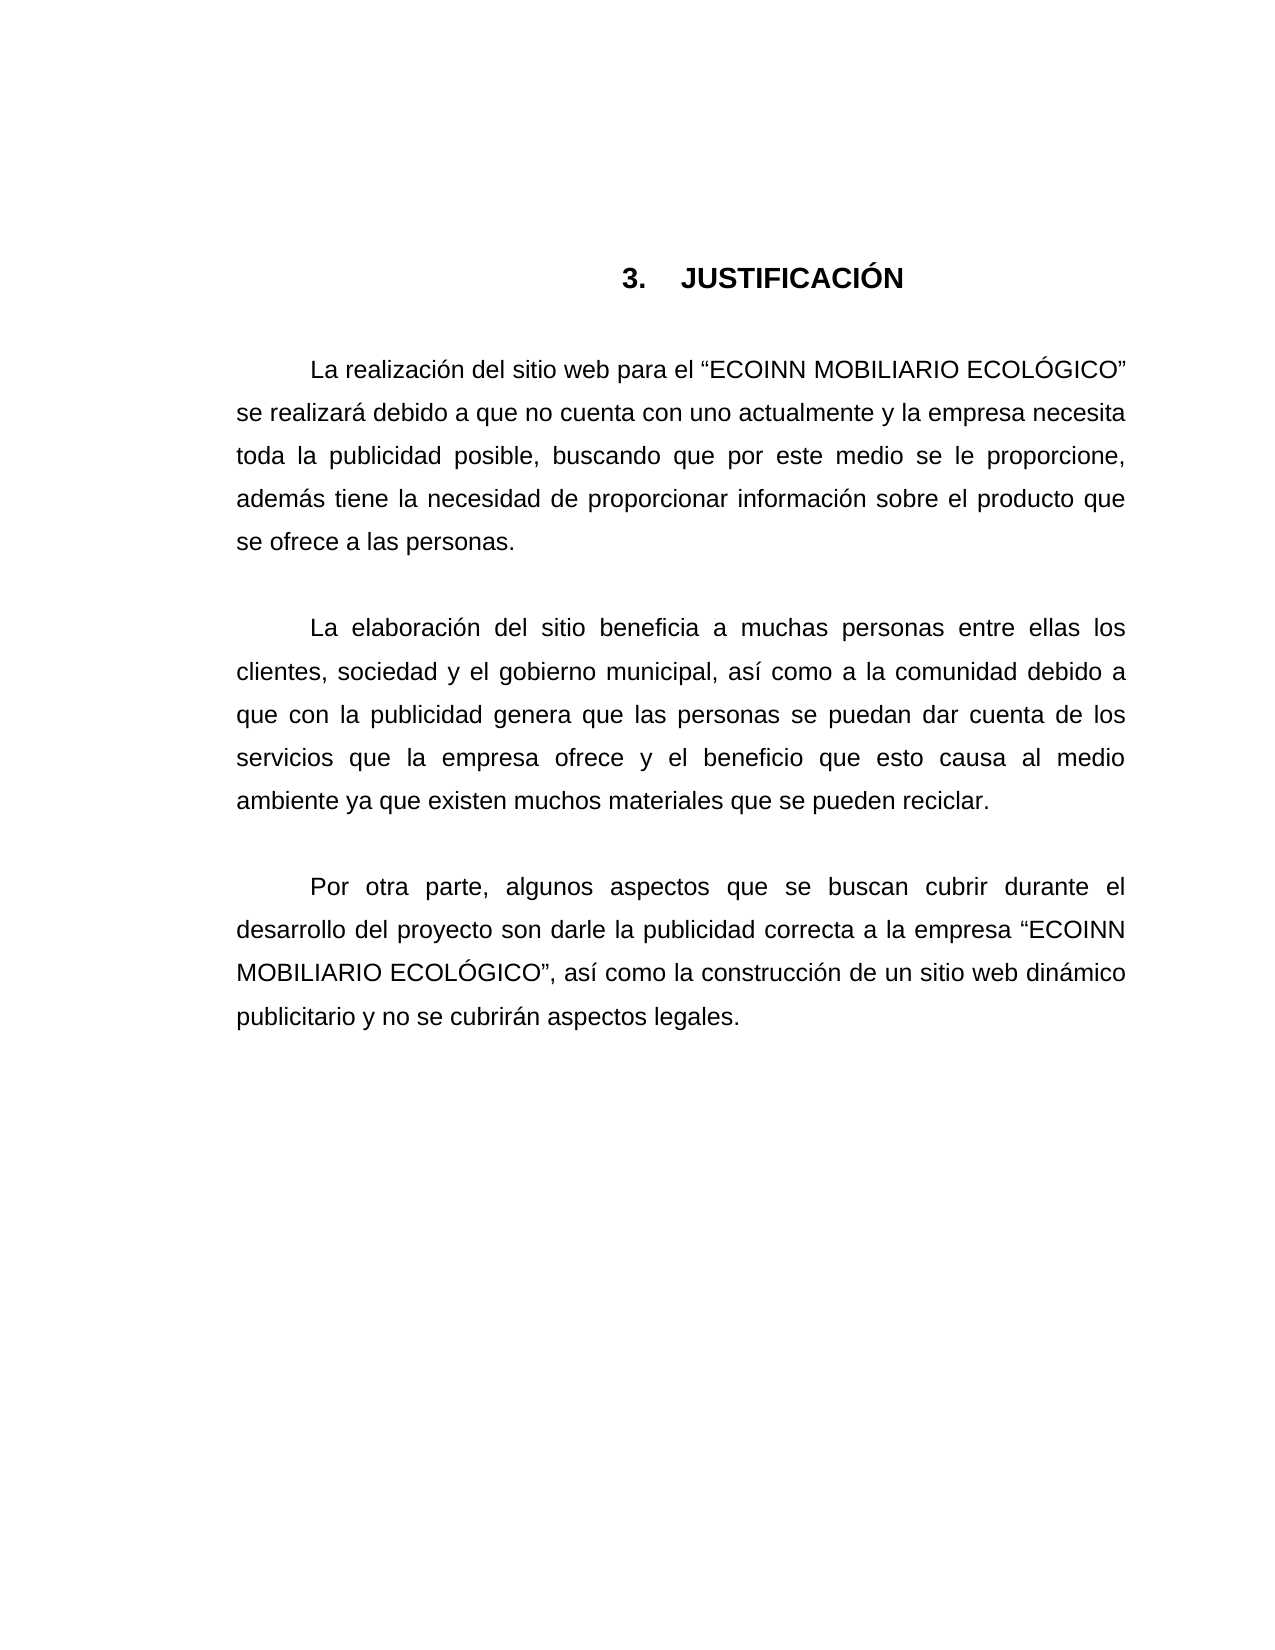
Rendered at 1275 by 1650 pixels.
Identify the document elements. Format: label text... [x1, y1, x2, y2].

text Por otra parte, algunos aspectos que se buscan cubrir durante el desarrollo del proyecto son darle la publicidad correcta a la empresa “ECOINN MOBILIARIO ECOLÓGICO”, así como la construcción de un sitio web dinámico publicitario y no se cubrirán aspectos legales. [236, 872, 1127, 1030]
text La realización del sitio web para el “ECOINN MOBILIARIO ECOLÓGICO” se realizará debido a que no cuenta con uno actualmente y la empresa necesita toda la publicidad posible, buscando que por este medio se le proporcione, además tiene la necesidad de proporcionar información sobre el producto que se ofrece a las personas. [236, 355, 1127, 556]
subtitle JUSTIFICACIÓN [355, 261, 1127, 295]
text La elaboración del sitio beneficia a muchas personas entre ellas los clientes, sociedad y el gobierno municipal, así como a la comunidad debido a que con la publicidad genera que las personas se puedan dar cuenta de los servicios que la empresa ofrece y el beneficio que esto causa al medio ambiente ya que existen muchos materiales que se pueden reciclar. [236, 613, 1127, 815]
